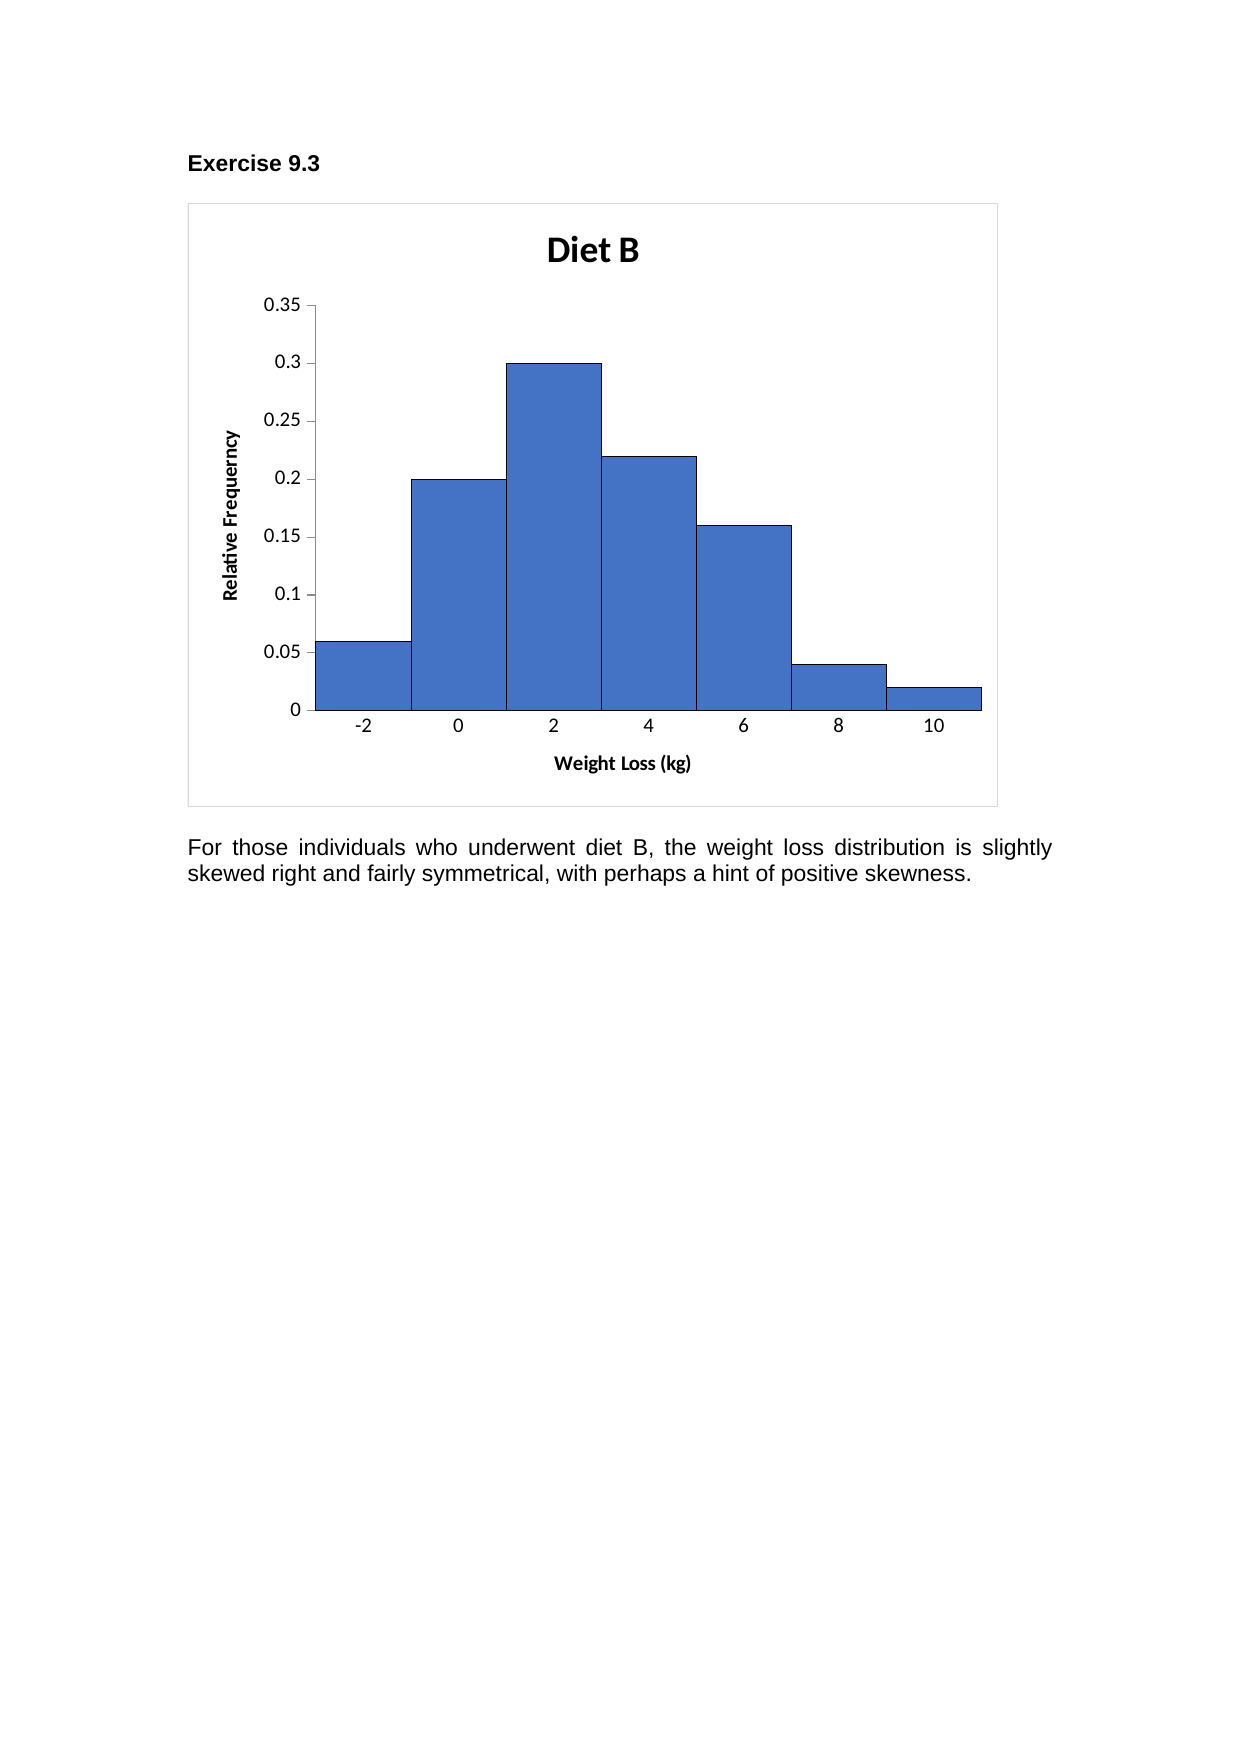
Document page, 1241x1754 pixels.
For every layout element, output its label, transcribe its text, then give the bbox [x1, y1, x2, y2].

text Exercise 9.3 [187, 150, 1023, 176]
text For those individuals who underwent diet B, the weight loss distribution is slightly skewed right and fairly symmetrical, with perhaps a hint of positive skewness. [187, 834, 1053, 886]
